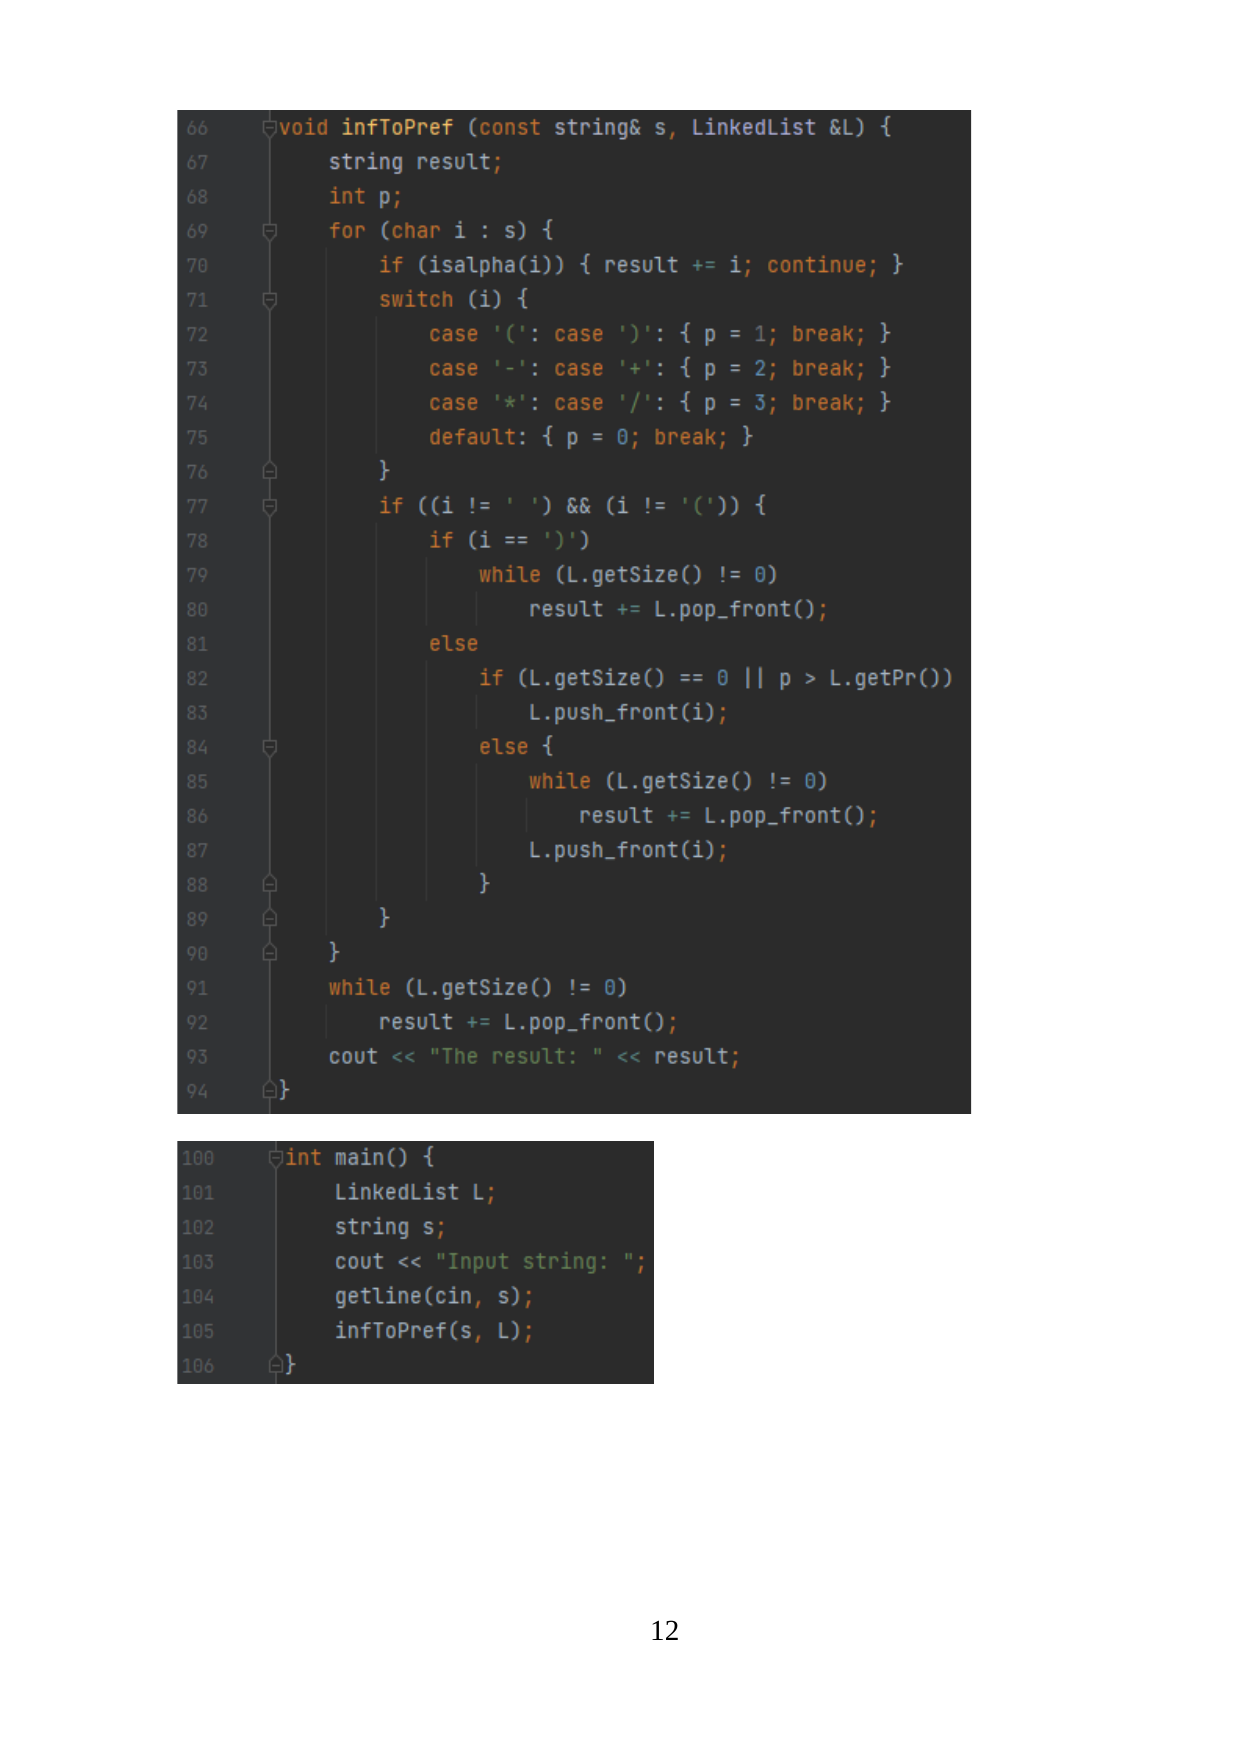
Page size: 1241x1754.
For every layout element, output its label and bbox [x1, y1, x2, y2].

picture [177, 1141, 654, 1384]
picture [177, 110, 972, 1114]
